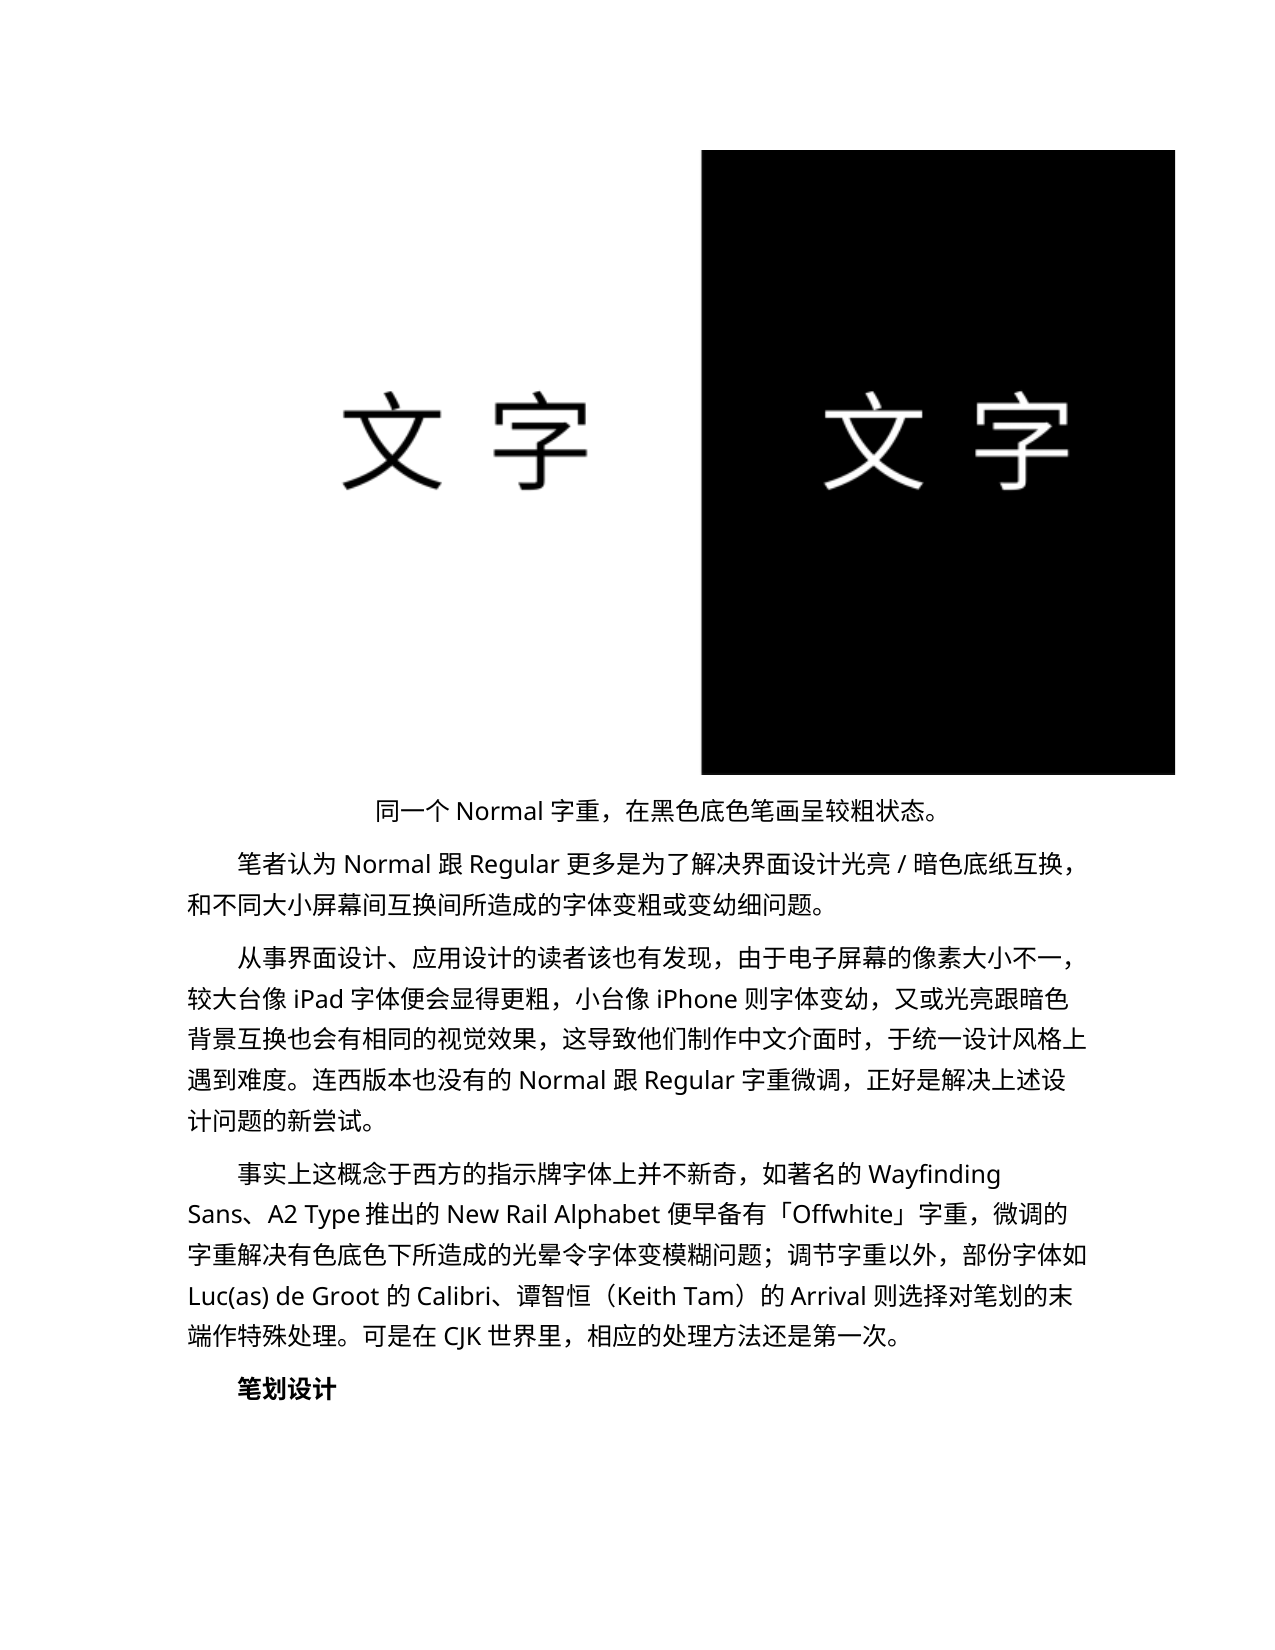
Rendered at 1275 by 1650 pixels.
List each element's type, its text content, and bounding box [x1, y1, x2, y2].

text 笔划设计 [187, 1366, 1087, 1406]
picture [237, 150, 1175, 775]
text 笔者认为 Normal 跟 Regular 更多是为了解决界面设计光亮 / 暗色底纸互换，和不同大小屏幕间互换间所造成的字体变粗或变幼细问题。 [187, 841, 1087, 922]
text 从事界面设计、应用设计的读者该也有发现，由于电子屏幕的像素大小不一，较大台像 iPad 字体便会显得更粗，小台像 iPhone 则字体变幼，又或光亮跟暗色背景互换也会有相同的视觉效果，这导致他们制作中文介面时，于统一设计风格上遇到难度。连西版本也没有的 Normal 跟 Regular 字重微调，正好是解决上述设计问题的新尝试。 [187, 934, 1087, 1137]
text 同一个 Normal 字重，在黑色底色笔画呈较粗状态。 [187, 787, 1087, 828]
text 事实上这概念于西方的指示牌字体上并不新奇，如著名的 Wayfinding Sans、A2 Type推出的 New Rail Alphabet 便早备有「Offwhite」字重，微调的字重解决有色底色下所造成的光晕令字体变模糊问题；调节字重以外，部份字体如 Luc(as) de Groot 的 Calibri、谭智恒（Keith Tam）的 Arrival 则选择对笔划的末端作特殊处理。可是在 CJK 世界里，相应的处理方法还是第一次。 [187, 1150, 1087, 1353]
